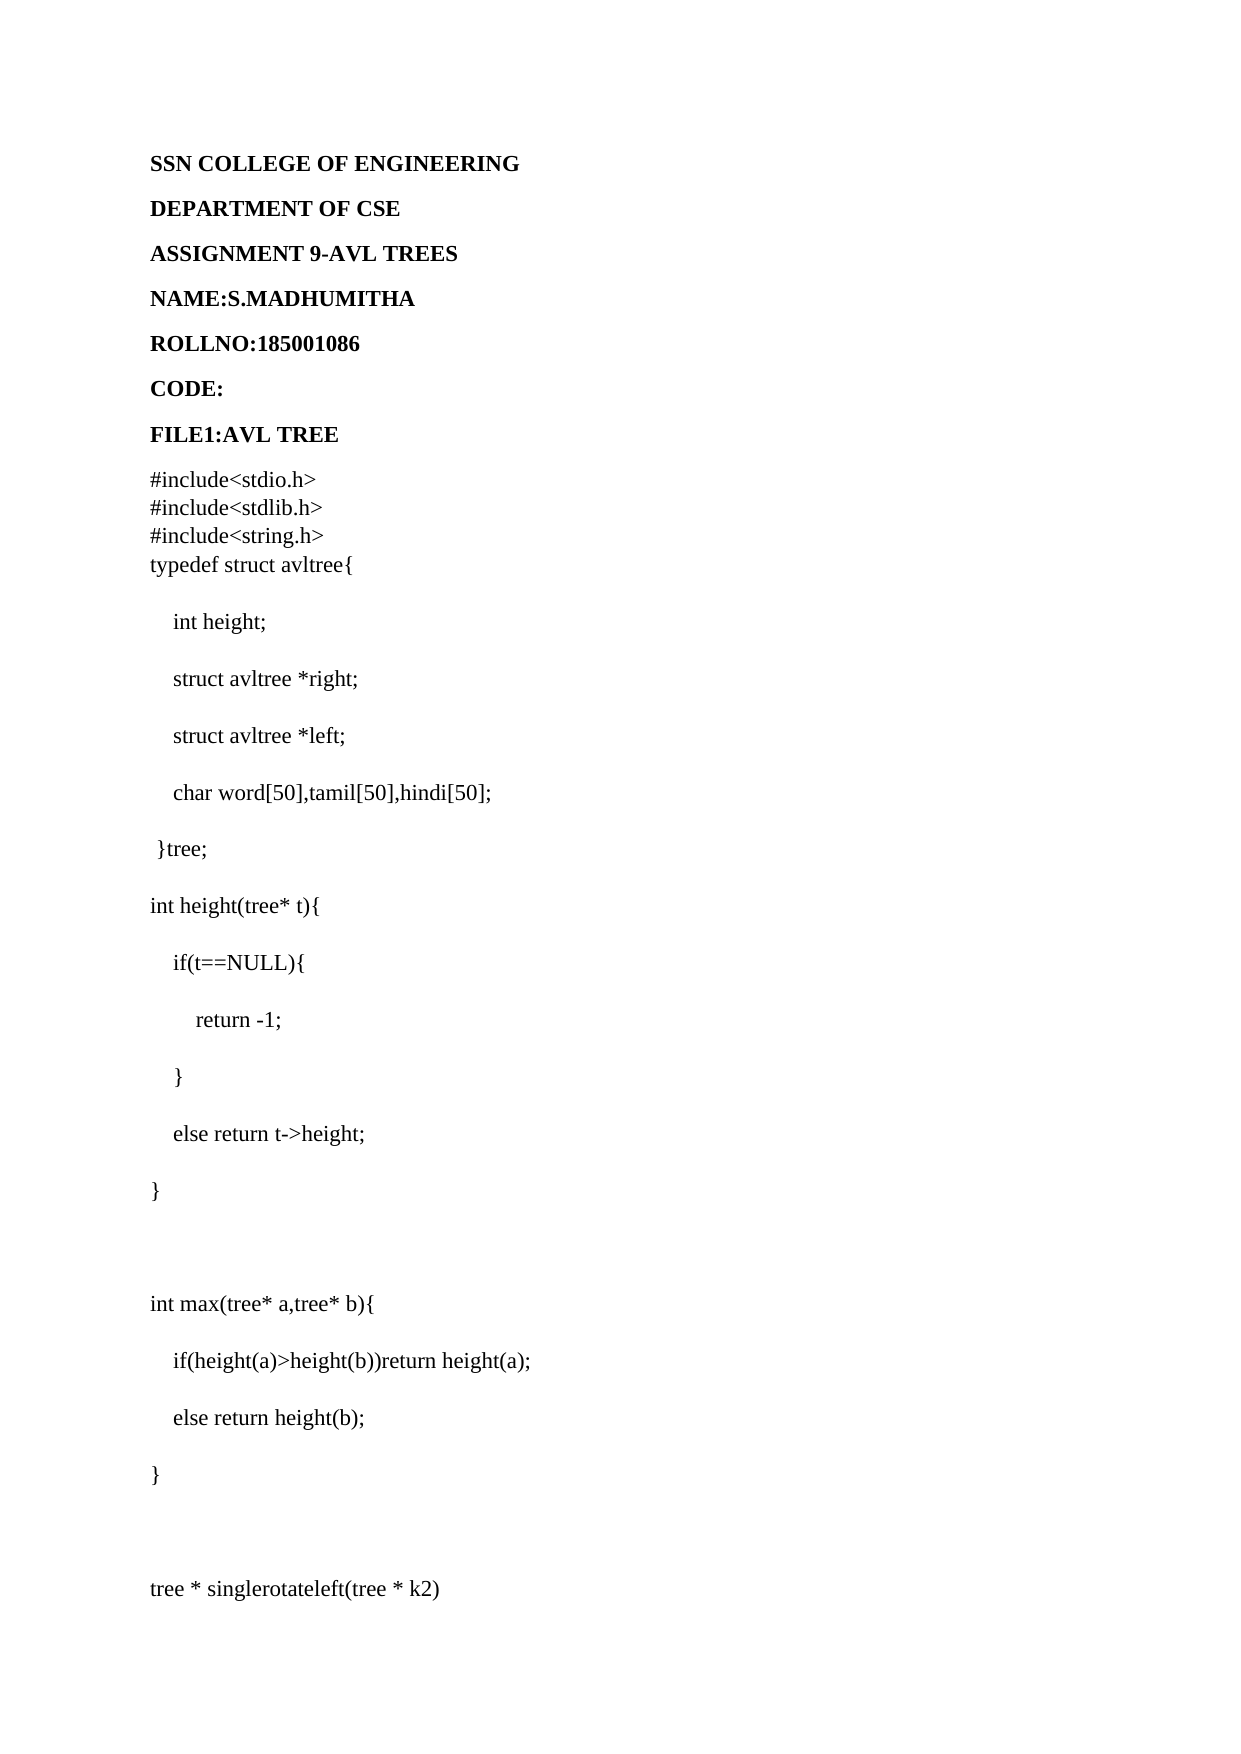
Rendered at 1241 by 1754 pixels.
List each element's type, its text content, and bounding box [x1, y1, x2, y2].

text SSN COLLEGE OF ENGINEERING [150, 150, 1090, 176]
text ROLLNO:185001086 [150, 330, 1090, 357]
text NAME:S.MADHUMITHA [150, 285, 1090, 312]
text ASSIGNMENT 9-AVL TREES [150, 240, 1090, 267]
text DEPARTMENT OF CSE [150, 195, 1090, 221]
text CODE: [150, 376, 1090, 402]
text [150, 466, 1090, 1601]
text FILE1:AVL TREE [150, 421, 1090, 447]
